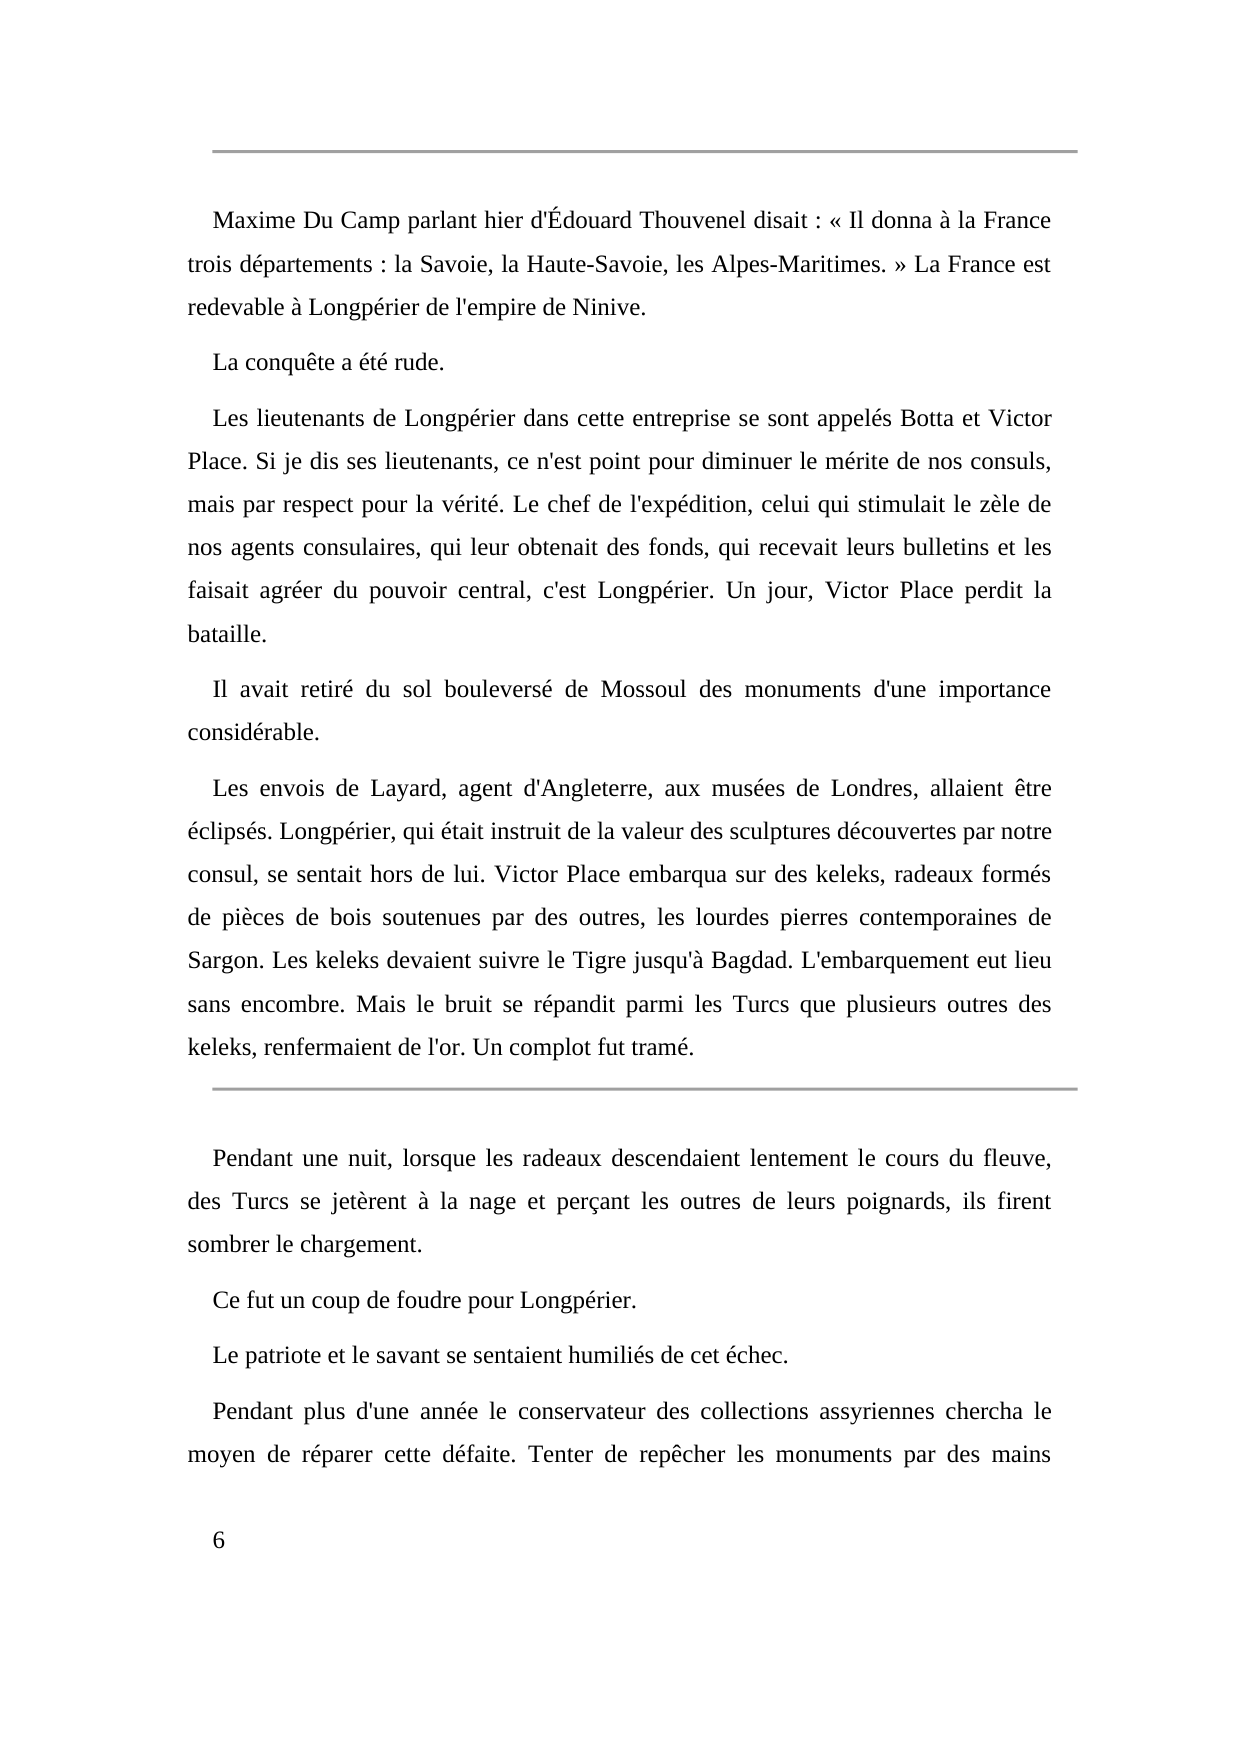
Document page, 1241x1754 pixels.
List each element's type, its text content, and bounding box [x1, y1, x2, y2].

text Le patriote et le savant se sentaient humiliés de cet échec. [187, 1341, 1053, 1369]
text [187, 1396, 1053, 1468]
text Les envois de Layard, agent d'Angleterre, aux musées de Londres, allaient être éclipsés. Longpérier, qui était instruit de la valeur des sculptures découvertes par notre consul, se sentait hors de lui. Victor Place embarqua sur des keleks, radeaux formés de pièces de bois soutenues par des outres, les lourdes pierres contemporaines de Sargon. Les keleks devaient suivre le Tigre jusqu'à Bagdad. L'embarquement eut lieu sans encombre. Mais le bruit se répandit parmi les Turcs que plusieurs outres des keleks, renfermaient de l'or. Un complot fut tramé. [187, 773, 1053, 1061]
text Ce fut un coup de foudre pour Longpérier. [187, 1285, 1053, 1314]
text Maxime Du Camp parlant hier d'Édouard Thouvenel disait : « Il donna à la France trois départements : la Savoie, la Haute-Savoie, les Alpes-Maritimes. » La France est redevable à Longpérier de l'empire de Ninive. [187, 206, 1053, 321]
text Les lieutenants de Longpérier dans cette entreprise se sont appelés Botta et Victor Place. Si je dis ses lieutenants, ce n'est point pour diminuer le mérite de nos consuls, mais par respect pour la vérité. Le chef de l'expédition, celui qui stimulait le zèle de nos agents consulaires, qui leur obtenait des fonds, qui recevait leurs bulletins et les faisait agréer du pouvoir central, c'est Longpérier. Un jour, Victor Place perdit la bataille. [187, 403, 1053, 647]
text Il avait retiré du sol bouleversé de Mossoul des monuments d'une importance considérable. [187, 674, 1053, 746]
text Pendant une nuit, lorsque les radeaux descendaient lentement le cours du fleuve, des Turcs se jetèrent à la nage et perçant les outres de leurs poignards, ils firent sombrer le chargement. [187, 1143, 1053, 1258]
text La conquête a été rude. [187, 347, 1053, 376]
